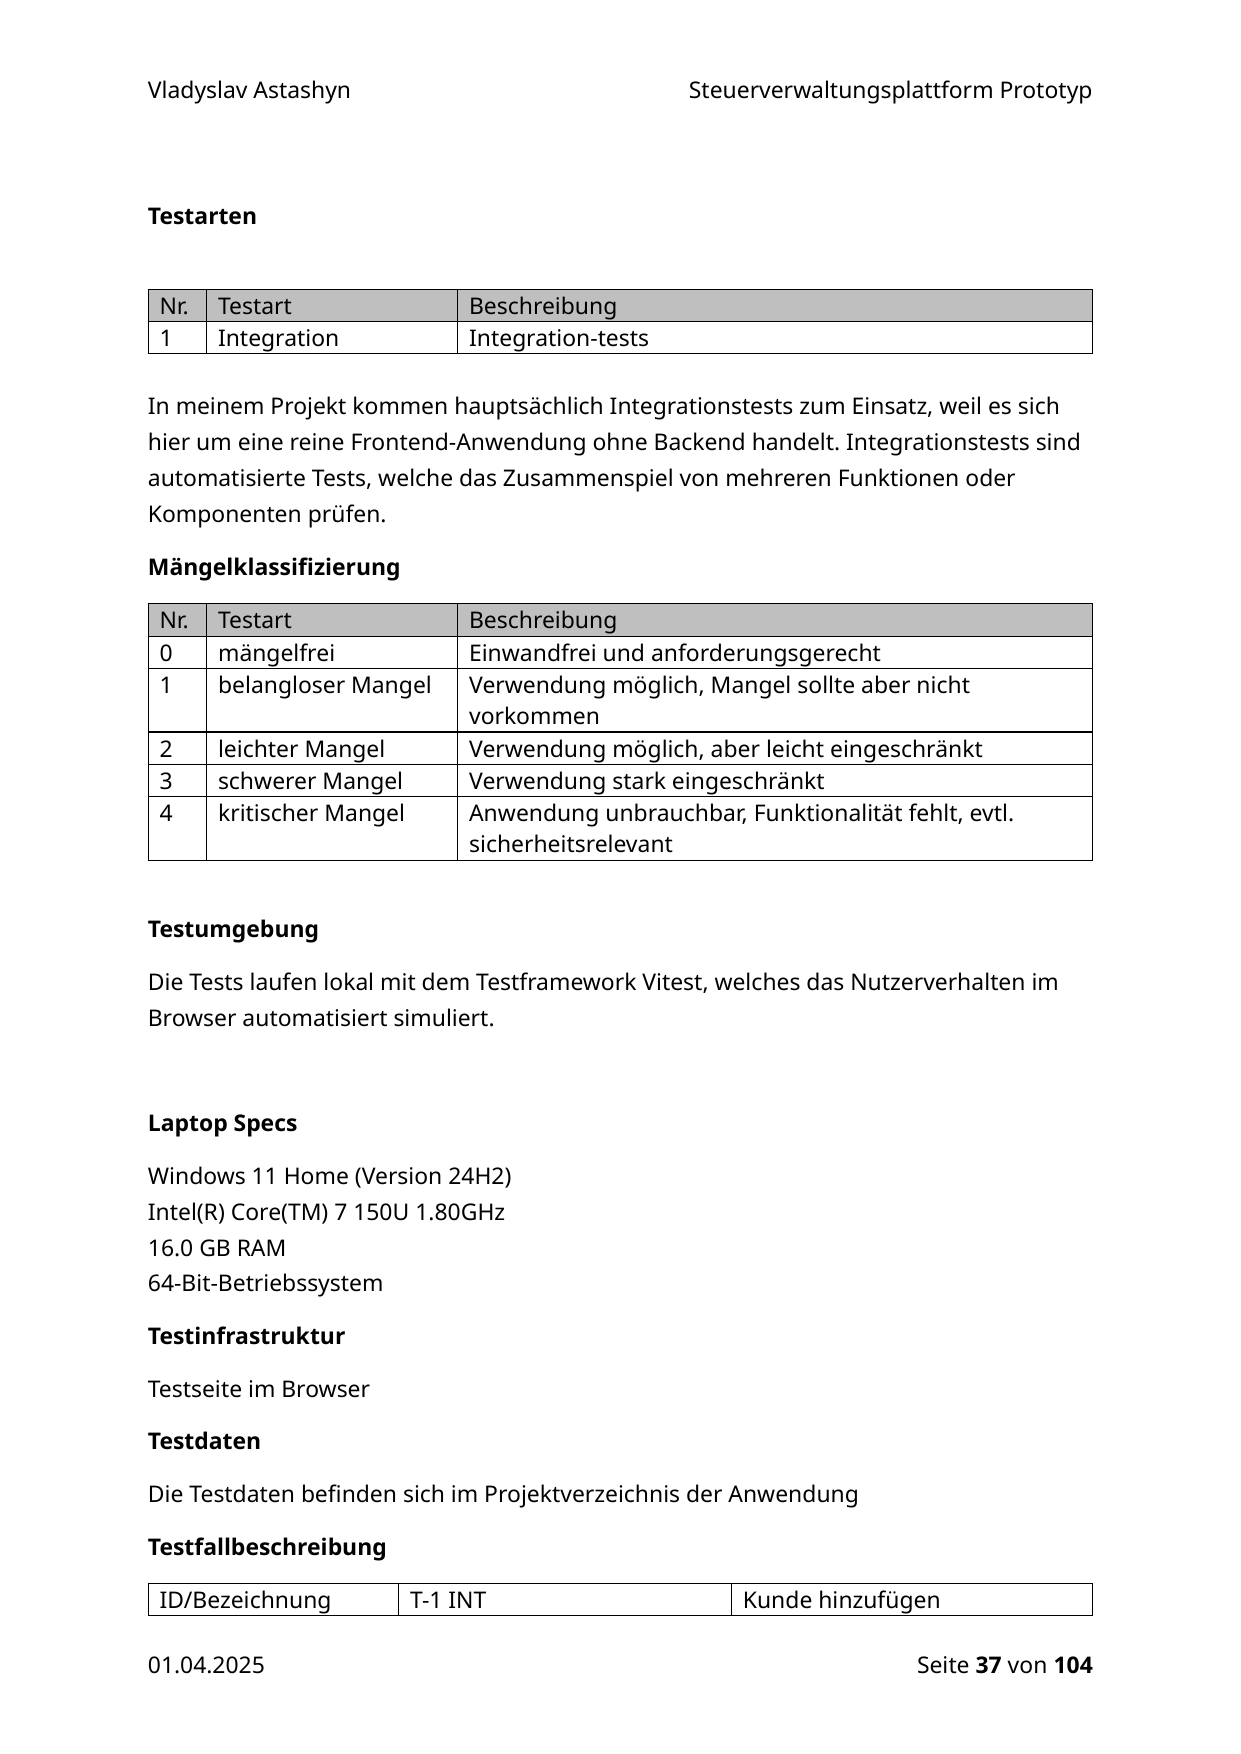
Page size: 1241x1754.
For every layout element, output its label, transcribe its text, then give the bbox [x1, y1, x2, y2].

table_header Beschreibung [458, 290, 1092, 321]
text Testarten [148, 200, 1093, 267]
text Testdaten [148, 1425, 1093, 1456]
text Testseite im Browser [148, 1373, 1093, 1404]
table_cell Integration-tests [458, 322, 1092, 353]
table_header Nr. [149, 290, 206, 321]
table_header Beschreibung [458, 604, 1092, 636]
table_cell schwerer Mangel [207, 765, 457, 796]
table_cell 4 [149, 797, 206, 859]
text Mängelklassifizierung [148, 551, 1093, 582]
table_cell Einwandfrei und anforderungsgerecht [458, 637, 1092, 668]
table_header Kunde hinzufügen [732, 1584, 1092, 1615]
table_cell 1 [149, 322, 206, 353]
text Testfallbeschreibung [148, 1530, 1093, 1562]
text Testinfrastruktur [148, 1320, 1093, 1351]
table_cell 2 [149, 733, 206, 764]
table_header T-1 INT [399, 1584, 731, 1615]
text Die Tests laufen lokal mit dem Testframework Vitest, welches das Nutzerverhalten im Browser automatisiert simuliert. [148, 966, 1093, 1033]
table_cell leichter Mangel [207, 733, 457, 764]
table_header Nr. [149, 604, 206, 636]
table_cell belangloser Mangel [207, 669, 457, 731]
text Die Testdaten befinden sich im Projektverzeichnis der Anwendung [148, 1478, 1093, 1509]
table_cell Verwendung möglich, Mangel sollte aber nicht vorkommen [458, 669, 1092, 731]
table_header ID/Bezeichnung [149, 1584, 398, 1615]
table_cell 0 [149, 637, 206, 668]
table_header Testart [207, 604, 457, 636]
text Windows 11 Home (Version 24H2) Intel(R) Core(TM) 7 150U 1.80GHz 16.0 GB RAM 64-Bit-Betriebssystem [148, 1159, 1093, 1299]
table_cell Verwendung stark eingeschränkt [458, 765, 1092, 796]
table_header Testart [207, 290, 457, 321]
table_cell 1 [149, 669, 206, 731]
table_cell Verwendung möglich, aber leicht eingeschränkt [458, 733, 1092, 764]
text Laptop Specs [148, 1107, 1093, 1138]
table_cell 3 [149, 765, 206, 796]
text In meinem Projekt kommen hauptsächlich Integrationstests zum Einsatz, weil es sich hier um eine reine Frontend-Anwendung ohne Backend handelt. Integrationstests sind automatisierte Tests, welche das Zusammenspiel von mehreren Funktionen oder Komponenten prüfen. [148, 354, 1093, 529]
table_cell mängelfrei [207, 637, 457, 668]
table_cell kritischer Mangel [207, 797, 457, 859]
table_cell Integration [207, 322, 457, 353]
text Testumgebung [148, 913, 1093, 944]
table_cell Anwendung unbrauchbar, Funktionalität fehlt, evtl. sicherheitsrelevant [458, 797, 1092, 859]
